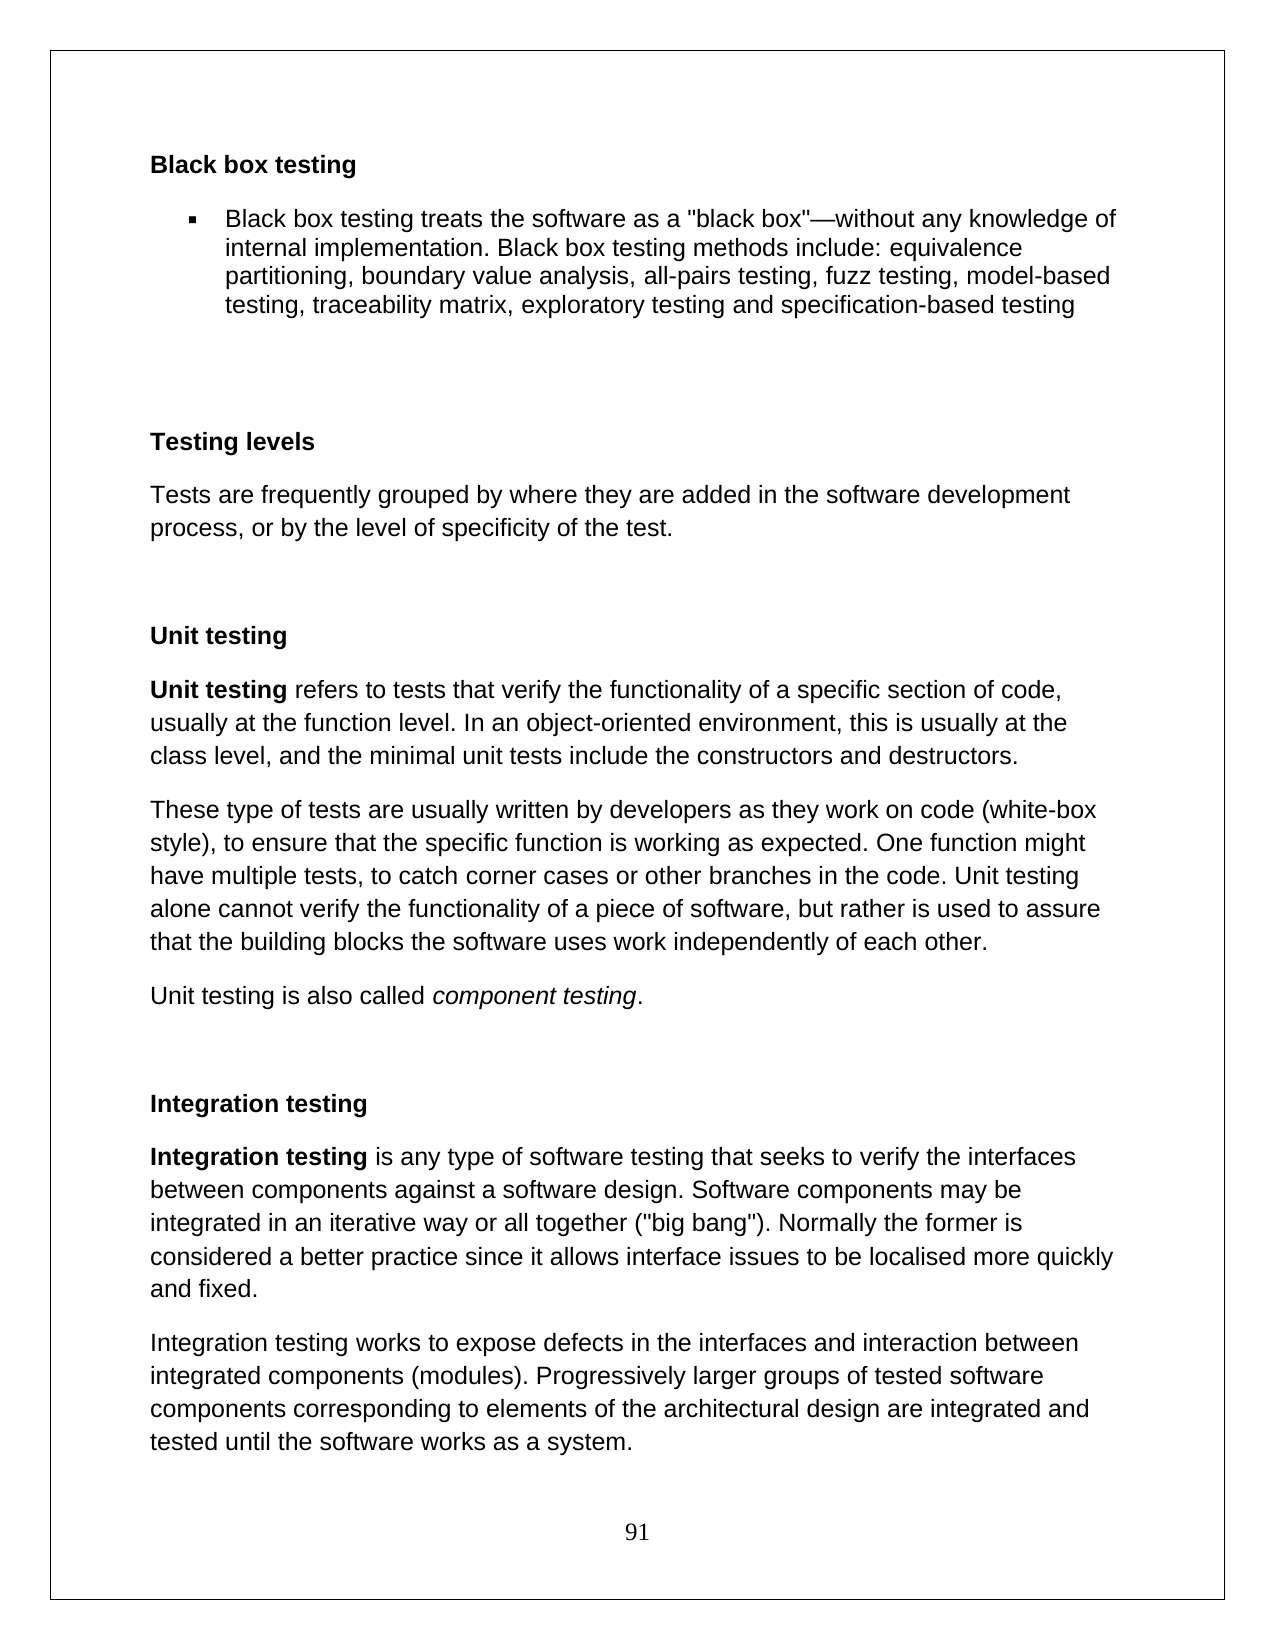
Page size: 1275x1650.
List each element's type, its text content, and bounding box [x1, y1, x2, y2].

text Unit testing [150, 621, 1125, 650]
text Unit testing refers to tests that verify the functionality of a specific section of code, usually at the function level. In an object-oriented environment, this is usually at the class level, and the minimal unit tests include the constructors and destructors. [150, 675, 1125, 770]
list Black box testing treats the software as a "black box"—without any knowledge of internal implementation. Black box testing methods include: equivalence partitioning, boundary value analysis, all-pairs testing, fuzz testing, model-based testing, traceability matrix, exploratory testing and specification-based testing [187, 204, 1125, 319]
text Black box testing [150, 150, 1125, 179]
text Integration testing works to expose defects in the interfaces and interaction between integrated components (modules). Progressively larger groups of tested software components corresponding to elements of the architectural design are integrated and tested until the software works as a system. [150, 1328, 1125, 1456]
text Testing levels [150, 427, 1125, 455]
text Integration testing [150, 1088, 1125, 1117]
text Integration testing is any type of software testing that seeks to verify the interfaces between components against a software design. Software components may be integrated in an iterative way or all together ("big bang"). Normally the former is considered a better practice since it allows interface issues to be localised more quickly and fixed. [150, 1142, 1125, 1303]
text These type of tests are usually written by developers as they work on code (white-box style), to ensure that the specific function is working as expected. One function might have multiple tests, to catch corner cases or other branches in the code. Unit testing alone cannot verify the functionality of a piece of software, but rather is used to assure that the building blocks the software uses work independently of each other. [150, 795, 1125, 956]
text Unit testing is also called component testing. [150, 981, 1125, 1009]
text Tests are frequently grouped by where they are added in the software development process, or by the level of specificity of the test. [150, 480, 1125, 542]
